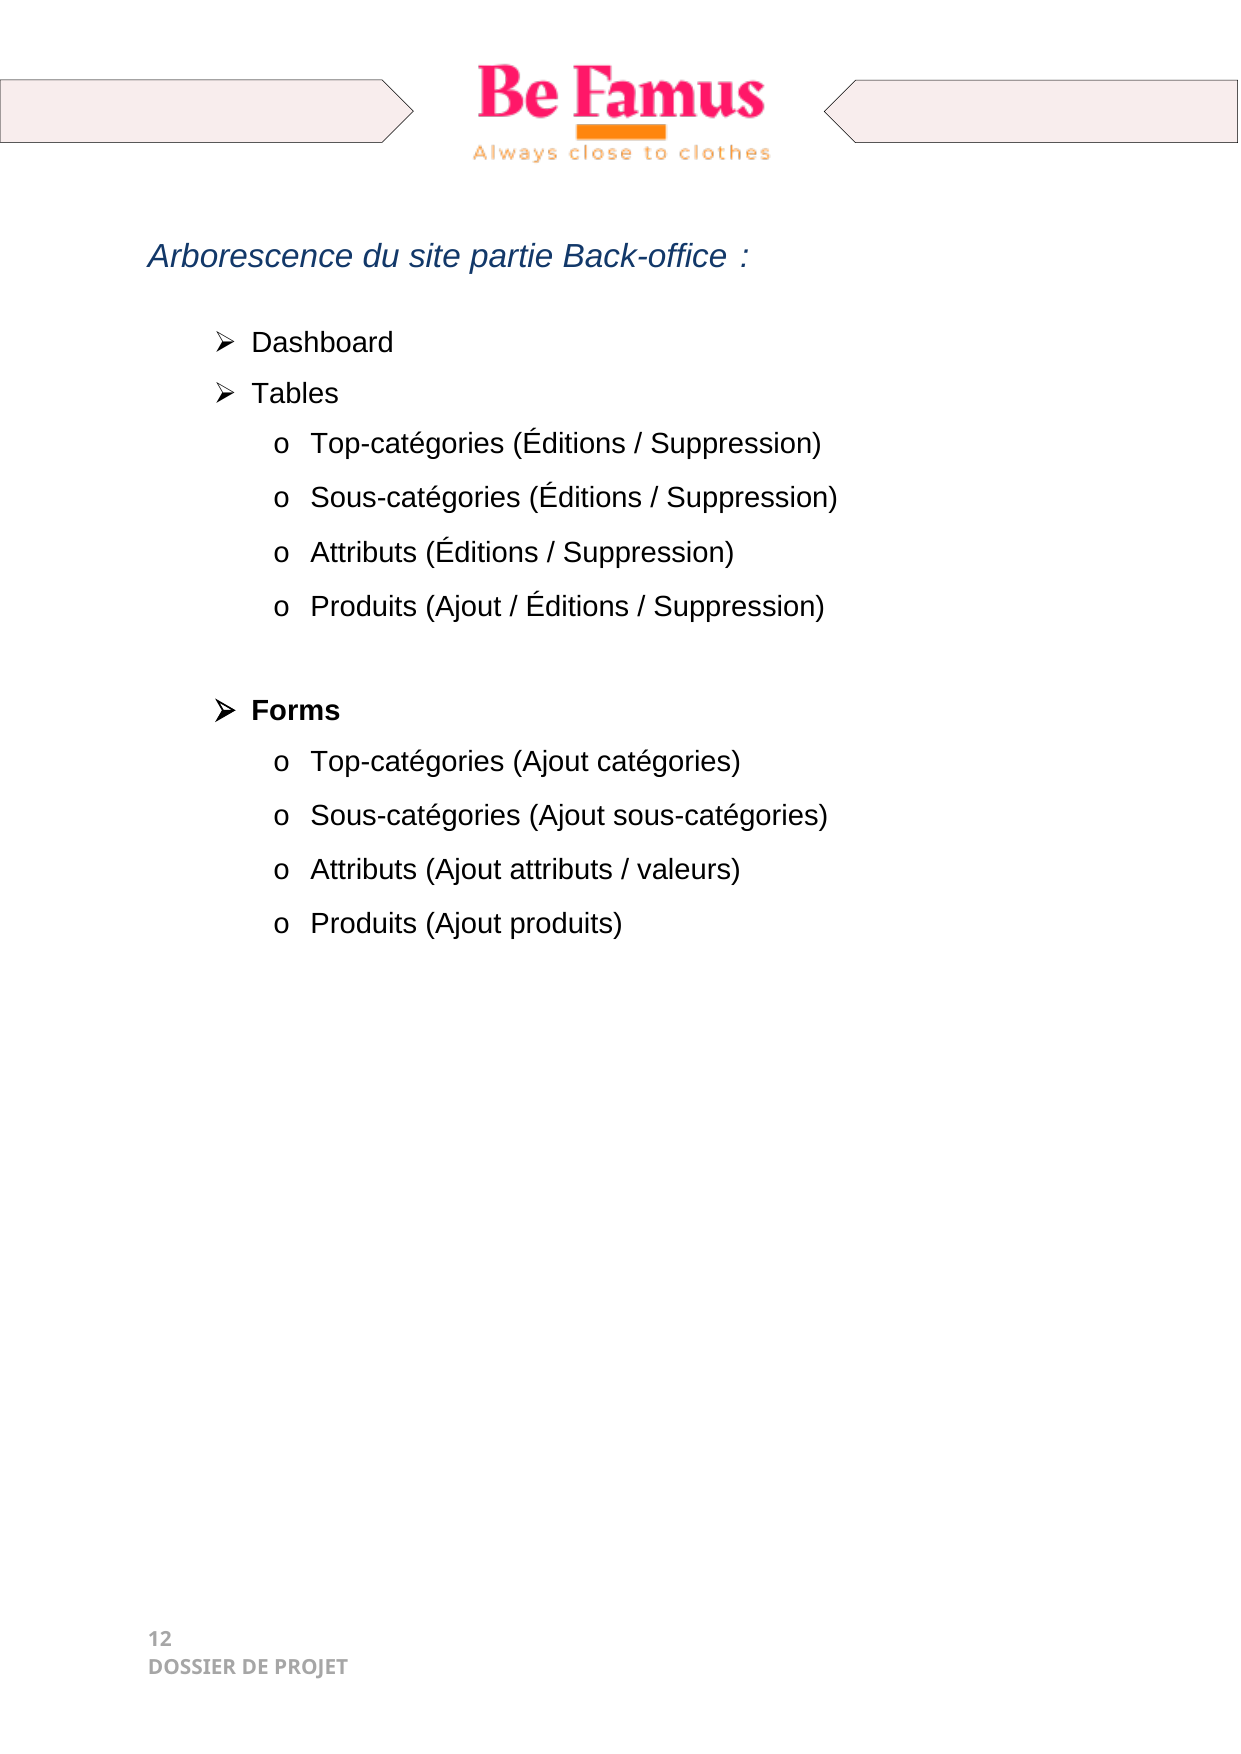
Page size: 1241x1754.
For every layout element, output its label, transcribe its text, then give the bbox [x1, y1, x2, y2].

list Top-catégories (Ajout catégories) [273, 744, 1090, 780]
list Forms [214, 693, 1090, 727]
list Sous-catégories (Éditions / Suppression) [273, 481, 1090, 517]
list Produits (Ajout / Éditions / Suppression) [273, 589, 1090, 625]
subtitle Arborescence du site partie Back-office : [148, 236, 1093, 275]
list Produits (Ajout produits) [273, 906, 1090, 943]
list Attributs (Ajout attributs / valeurs) [273, 852, 1090, 888]
list Dashboard [214, 325, 1090, 359]
list Attributs (Éditions / Suppression) [273, 535, 1090, 571]
list Top-catégories (Éditions / Suppression) [273, 426, 1090, 462]
list Tables [214, 376, 1090, 409]
picture [463, 59, 777, 166]
list Sous-catégories (Ajout sous-catégories) [273, 798, 1090, 834]
